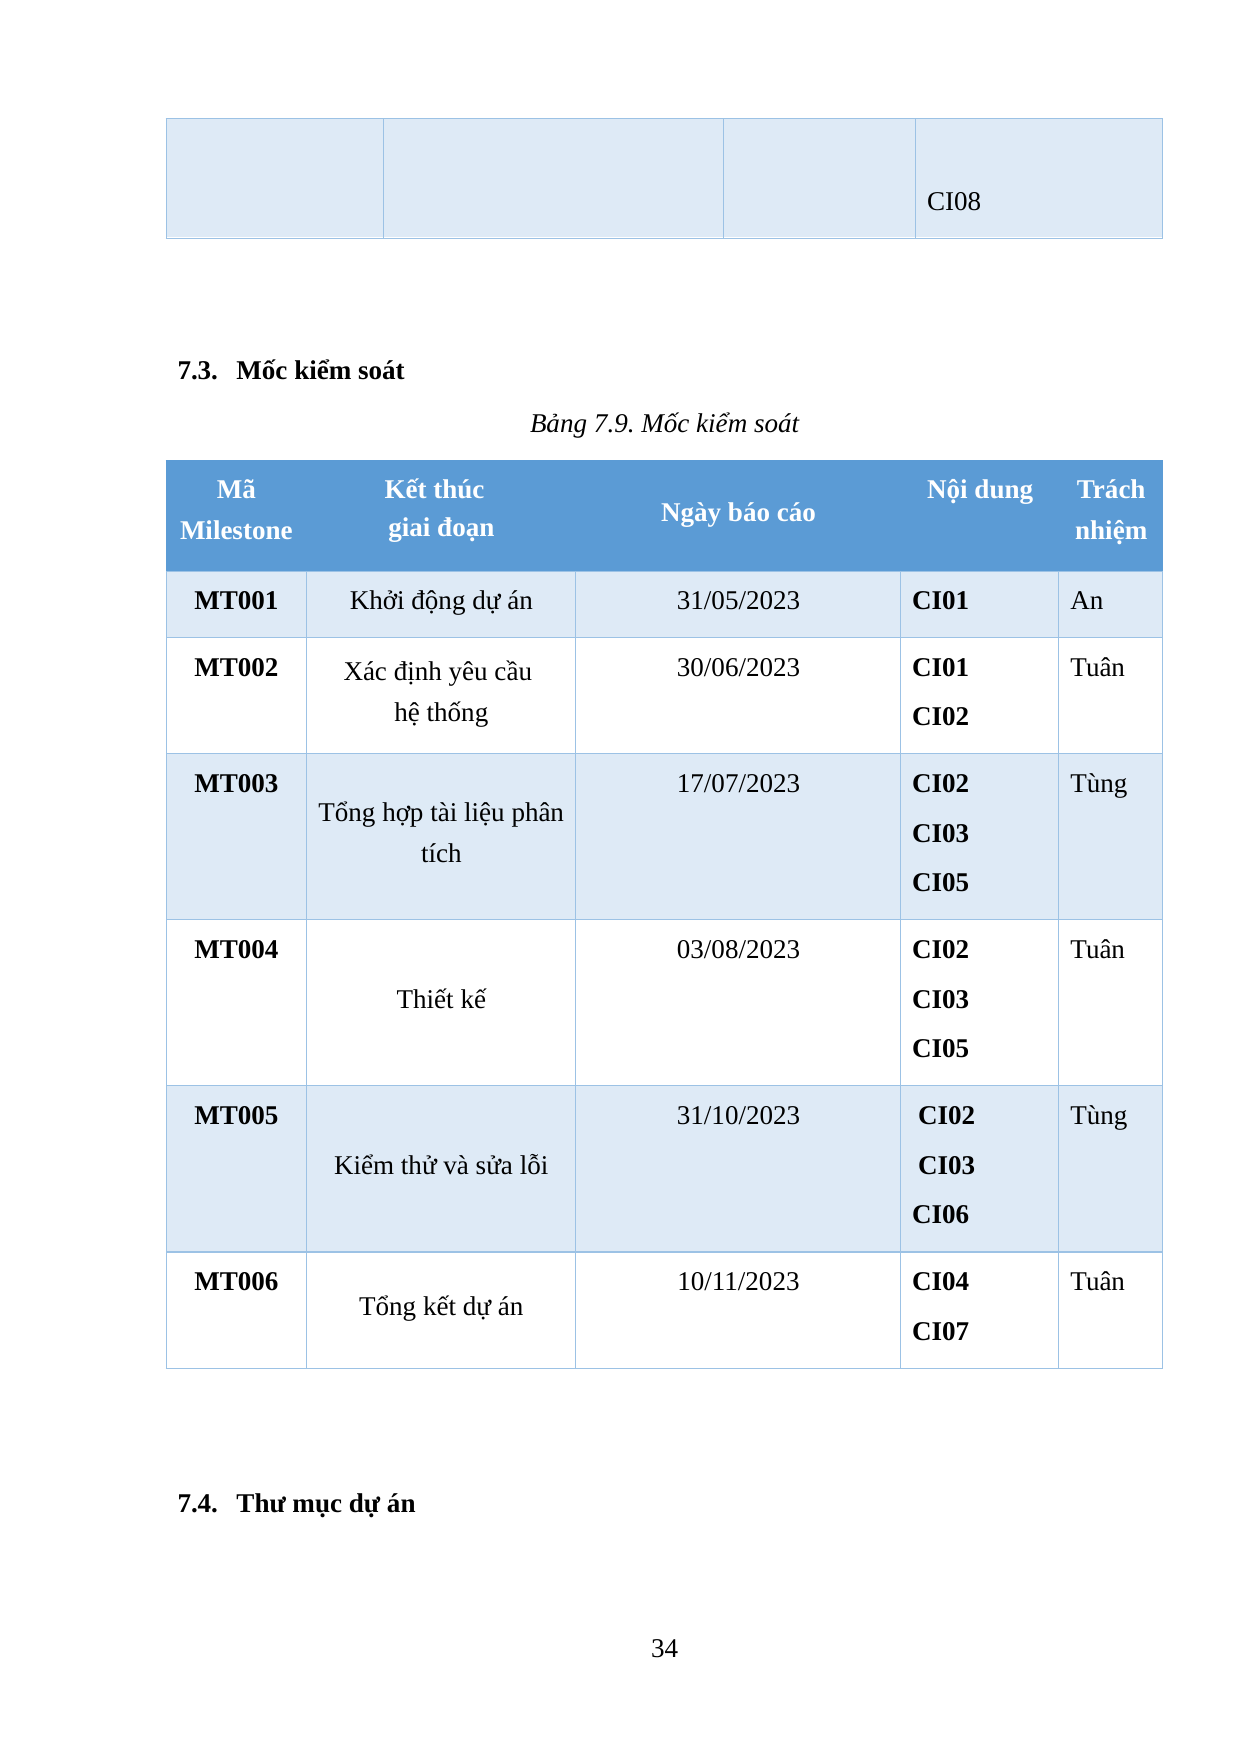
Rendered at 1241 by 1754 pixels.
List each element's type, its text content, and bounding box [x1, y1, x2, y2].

table_cell MT006 [167, 1253, 306, 1368]
table_header Ngày báo cáo [576, 461, 900, 571]
table_cell Xác định yêu cầu hệ thống [307, 638, 575, 753]
table_cell 17/07/2023 [576, 754, 900, 919]
table_cell Tổng hợp tài liệu phân tích [307, 754, 575, 919]
table_cell 31/10/2023 [576, 1086, 900, 1251]
table_cell Tùng [1059, 1086, 1162, 1251]
table_header Trách nhiệm [1059, 461, 1162, 571]
table_cell Thiết kế [307, 920, 575, 1085]
table_cell MT001 [167, 572, 306, 637]
table_header Mã Milestone [167, 461, 306, 571]
table_cell MT002 [167, 638, 306, 753]
table_cell CI02 CI03 CI05 [901, 754, 1058, 919]
table_cell CI04 CI07 [901, 1253, 1058, 1368]
table_cell Tuân [1059, 638, 1162, 753]
subtitle Mốc kiểm soát [177, 354, 1152, 385]
subtitle Thư mục dự án [177, 1487, 1152, 1518]
table_cell MT004 [167, 920, 306, 1085]
table_cell 30/06/2023 [576, 638, 900, 753]
table_header Kết thúc giai đoạn [307, 461, 575, 571]
table_cell CI02 CI03 CI05 [901, 920, 1058, 1085]
table_cell Tuân [1059, 1253, 1162, 1368]
table_cell CI07 CI08 [916, 119, 1162, 237]
table_cell CI02 CI03 CI06 [901, 1086, 1058, 1251]
table_cell Tuân [1059, 920, 1162, 1085]
table_cell 19/10/2023 [724, 119, 915, 237]
table_cell CI01 [901, 572, 1058, 637]
table_cell An [1059, 572, 1162, 637]
table_cell Khởi động dự án [307, 572, 575, 637]
table_cell Tùng [1059, 754, 1162, 919]
table_cell BL09 [167, 119, 383, 237]
table_cell MT005 [167, 1086, 306, 1251]
table_cell FINISH [384, 119, 723, 237]
table_cell CI01 CI02 [901, 638, 1058, 753]
table_cell Tổng kết dự án [307, 1253, 575, 1368]
table_cell 31/05/2023 [576, 572, 900, 637]
table_header Nội dung [901, 461, 1058, 571]
table_cell 10/11/2023 [576, 1253, 900, 1368]
table_cell 03/08/2023 [576, 920, 900, 1085]
table_cell MT003 [167, 754, 306, 919]
table_cell Kiểm thử và sửa lỗi [307, 1086, 575, 1251]
